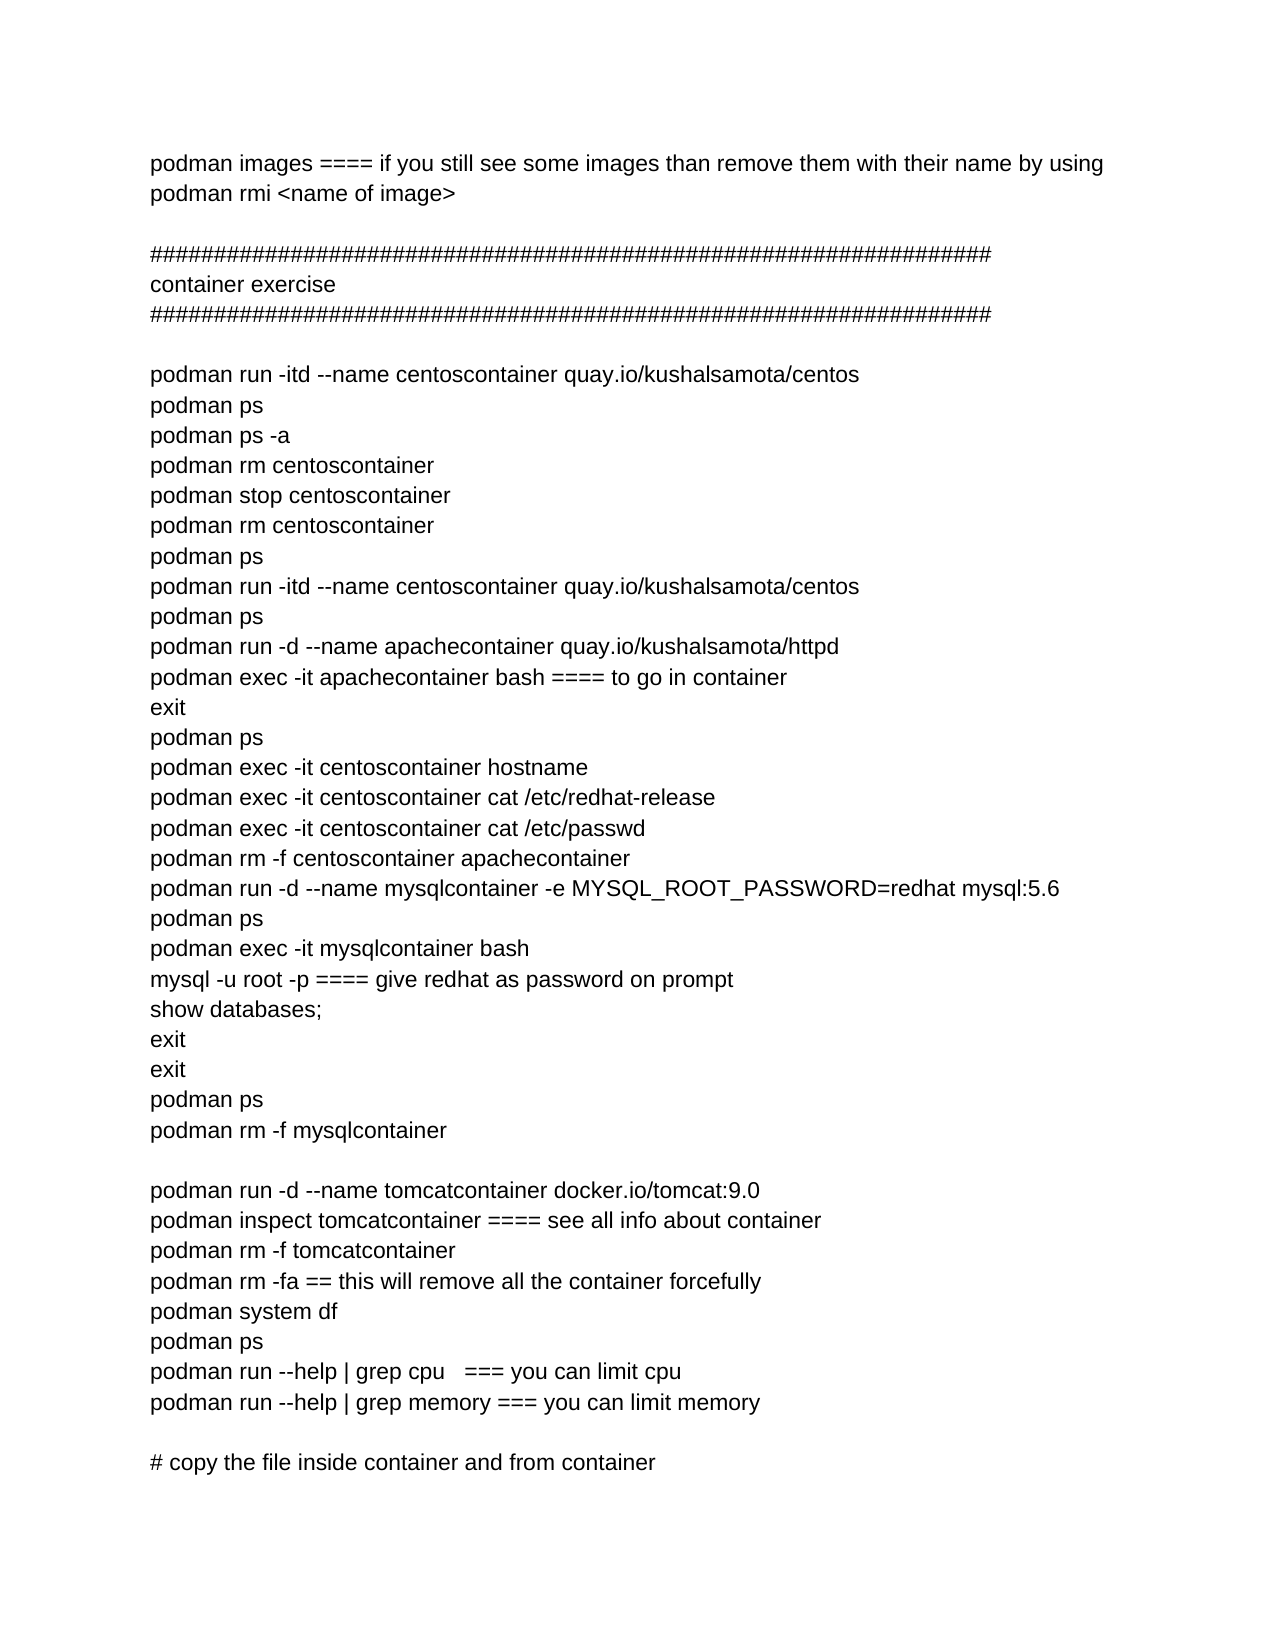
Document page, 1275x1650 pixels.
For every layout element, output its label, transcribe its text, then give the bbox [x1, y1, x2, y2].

text podman inspect tomcatcontainer ==== see all info about container [150, 1207, 1125, 1234]
text podman exec -it apachecontainer bash ==== to go in container [150, 663, 1125, 690]
text podman images ==== if you still see some images than remove them with their name by using podman rmi <name of image> [150, 150, 1125, 207]
text exit [150, 1056, 1125, 1083]
text podman exec -it centoscontainer cat /etc/passwd [150, 814, 1125, 841]
text podman run -d --name mysqlcontainer -e MYSQL_ROOT_PASSWORD=redhat mysql:5.6 [150, 875, 1125, 901]
text podman run --help | grep memory === you can limit memory [150, 1388, 1125, 1415]
text podman ps [150, 603, 1125, 629]
text podman ps [150, 905, 1125, 932]
text exit [150, 694, 1125, 720]
text podman rm -fa == this will remove all the container forcefully [150, 1268, 1125, 1294]
text ################################################################## [150, 241, 1125, 267]
text podman run -itd --name centoscontainer quay.io/kushalsamota/centos [150, 573, 1125, 599]
text podman ps [150, 1086, 1125, 1113]
text show databases; [150, 996, 1125, 1022]
text podman run -itd --name centoscontainer quay.io/kushalsamota/centos [150, 361, 1125, 388]
text podman exec -it mysqlcontainer bash [150, 935, 1125, 962]
text podman rm -f centoscontainer apachecontainer [150, 845, 1125, 871]
text podman run -d --name tomcatcontainer docker.io/tomcat:9.0 [150, 1177, 1125, 1203]
text ################################################################## [150, 301, 1125, 327]
text podman exec -it centoscontainer cat /etc/redhat-release [150, 784, 1125, 811]
text podman rm -f mysqlcontainer [150, 1117, 1125, 1143]
text podman ps [150, 724, 1125, 750]
text podman rm centoscontainer [150, 512, 1125, 539]
text podman stop centoscontainer [150, 482, 1125, 509]
text podman ps [150, 543, 1125, 569]
text podman rm -f tomcatcontainer [150, 1237, 1125, 1264]
text podman rm centoscontainer [150, 452, 1125, 478]
text podman run --help | grep cpu === you can limit cpu [150, 1358, 1125, 1385]
text # copy the file inside container and from container [150, 1449, 1125, 1475]
text podman system df [150, 1298, 1125, 1324]
text mysql -u root -p ==== give redhat as password on prompt [150, 966, 1125, 992]
text podman ps -a [150, 422, 1125, 448]
text podman ps [150, 392, 1125, 418]
text podman run -d --name apachecontainer quay.io/kushalsamota/httpd [150, 633, 1125, 660]
text exit [150, 1026, 1125, 1052]
text container exercise [150, 271, 1125, 297]
text podman exec -it centoscontainer hostname [150, 754, 1125, 781]
text podman ps [150, 1328, 1125, 1354]
